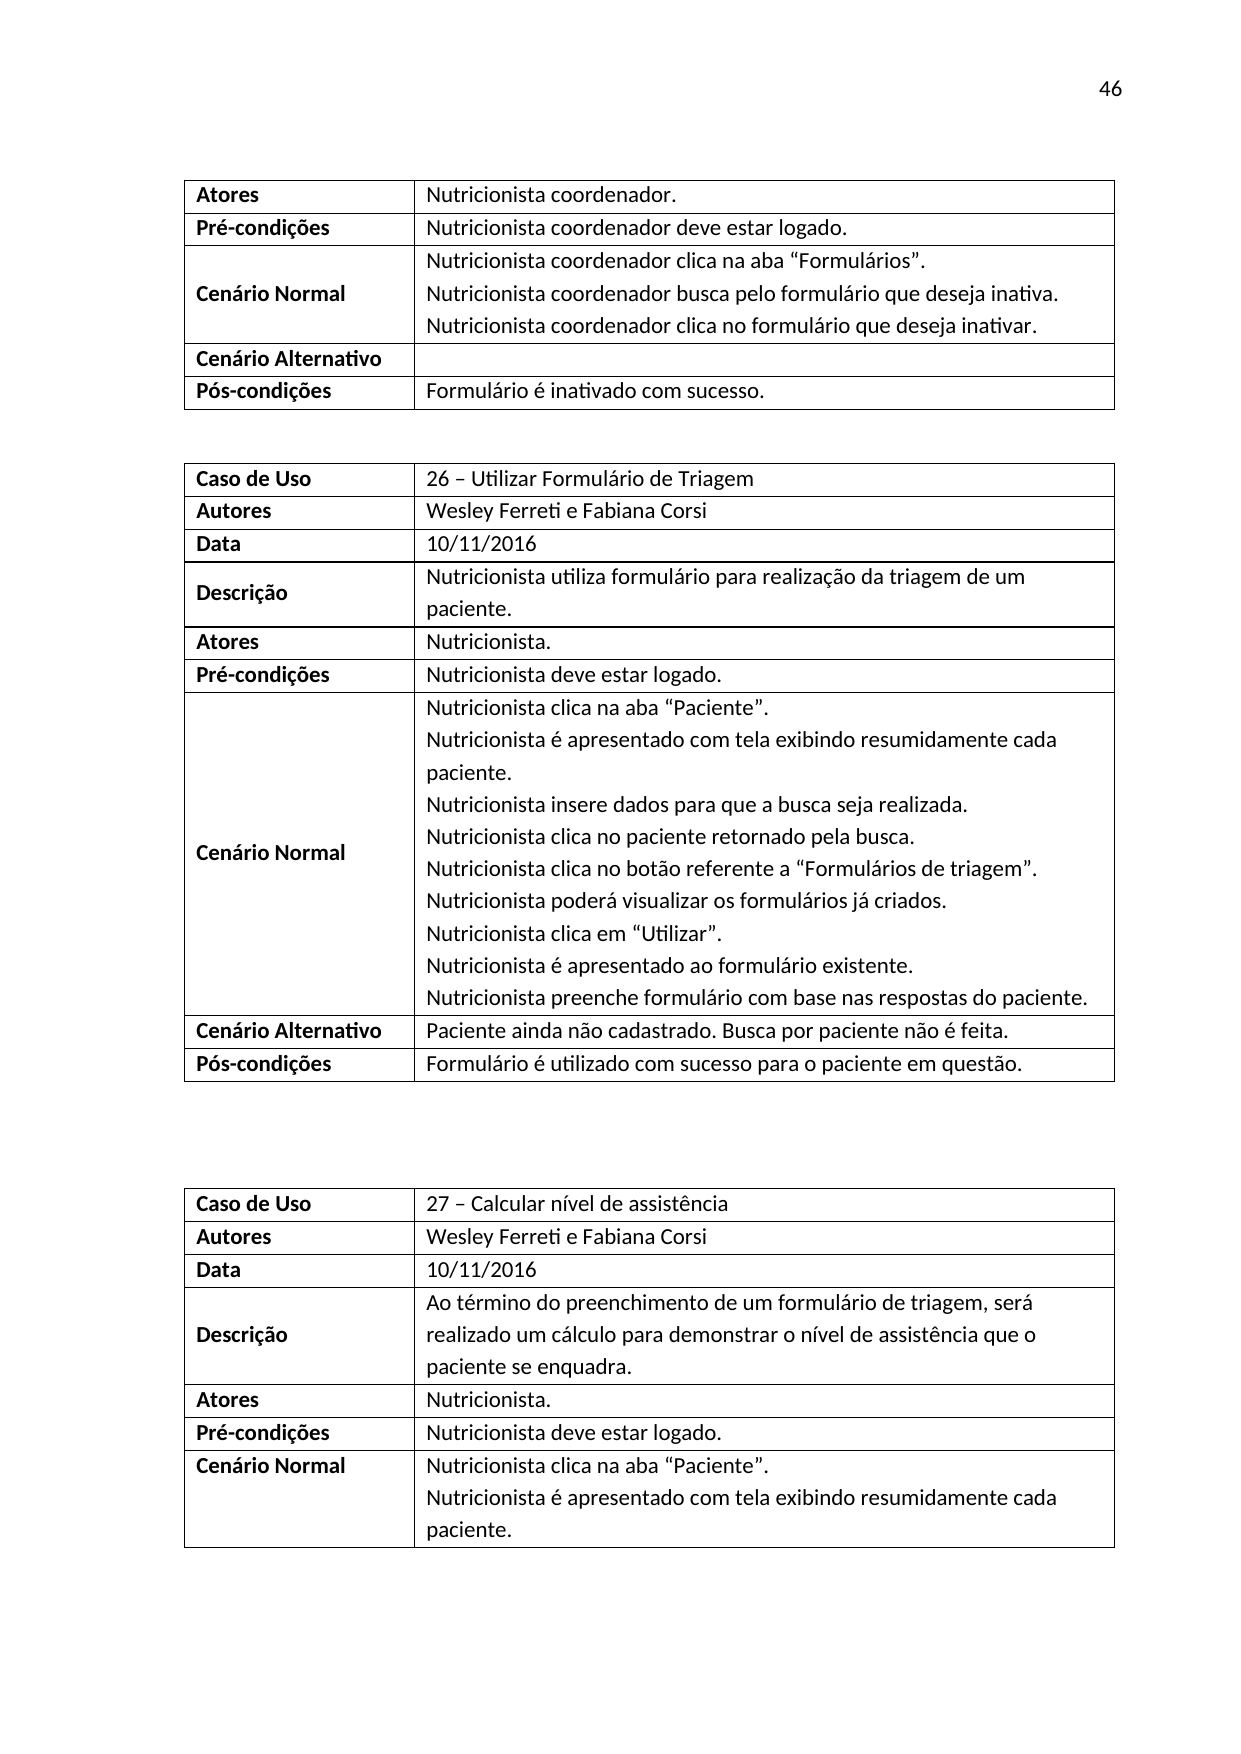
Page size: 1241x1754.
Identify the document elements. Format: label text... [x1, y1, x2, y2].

table_cell Nutricionista deve estar logado. [415, 1418, 1114, 1450]
table_cell Autores [185, 497, 414, 528]
table_cell Data [185, 530, 414, 561]
table_cell Pós-condições [185, 377, 414, 408]
table_cell Wesley Ferreti e Fabiana Corsi [415, 497, 1114, 528]
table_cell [415, 1451, 1114, 1547]
table_cell Pré-condições [185, 660, 414, 692]
table_cell Descrição [185, 563, 414, 626]
table_cell Nutricionista clica na aba “Paciente”. Nutricionista é apresentado com tela exibindo resumidamente cada paciente. Nutricionista insere dados para que a busca seja realizada. Nutricionista clica no paciente retornado pela busca. Nutricionista clica no botão referente a “Formulários de triagem”. Nutricionista poderá visualizar os formulários já criados. Nutricionista clica em “Utilizar”. Nutricionista é apresentado ao formulário existente. Nutricionista preenche formulário com base nas respostas do paciente. [415, 693, 1114, 1015]
table_cell Ao término do preenchimento de um formulário de triagem, será realizado um cálculo para demonstrar o nível de assistência que o paciente se enquadra. [415, 1288, 1114, 1384]
table_cell Descrição [185, 1288, 414, 1384]
table_cell Atores [185, 628, 414, 659]
table_cell 10/11/2016 [415, 530, 1114, 561]
table_cell Paciente ainda não cadastrado. Busca por paciente não é feita. [415, 1016, 1114, 1048]
table_cell Nutricionista deve estar logado. [415, 660, 1114, 692]
table_cell Nutricionista coordenador. [415, 181, 1114, 212]
table_cell [415, 344, 1114, 376]
table_cell Cenário Normal [185, 246, 414, 343]
table_cell Autores [185, 1222, 414, 1254]
table_cell Wesley Ferreti e Fabiana Corsi [415, 1222, 1114, 1254]
table_cell Data [185, 1255, 414, 1287]
table_header 27 – Calcular nível de assistência [415, 1189, 1114, 1221]
table_cell Formulário é inativado com sucesso. [415, 377, 1114, 408]
table_cell Atores [185, 1385, 414, 1417]
table_cell Nutricionista coordenador clica na aba “Formulários”. Nutricionista coordenador busca pelo formulário que deseja inativa. Nutricionista coordenador clica no formulário que deseja inativar. [415, 246, 1114, 343]
table_cell Pré-condições [185, 1418, 414, 1450]
table_cell Pré-condições [185, 214, 414, 245]
table_cell Cenário Alternativo [185, 1016, 414, 1048]
table_cell Cenário Alternativo [185, 344, 414, 376]
table_cell Nutricionista. [415, 1385, 1114, 1417]
table_cell Pós-condições [185, 1049, 414, 1081]
table_cell Formulário é utilizado com sucesso para o paciente em questão. [415, 1049, 1114, 1081]
table_cell Atores [185, 181, 414, 212]
table_cell 10/11/2016 [415, 1255, 1114, 1287]
table_cell Nutricionista utiliza formulário para realização da triagem de um paciente. [415, 563, 1114, 626]
table_cell Cenário Normal [185, 693, 414, 1015]
table_cell Nutricionista. [415, 628, 1114, 659]
table_cell Cenário Normal [185, 1451, 414, 1547]
table_cell Nutricionista coordenador deve estar logado. [415, 214, 1114, 245]
table_header 26 – Utilizar Formulário de Triagem [415, 464, 1114, 496]
table_header Caso de Uso [185, 464, 414, 496]
table_header Caso de Uso [185, 1189, 414, 1221]
